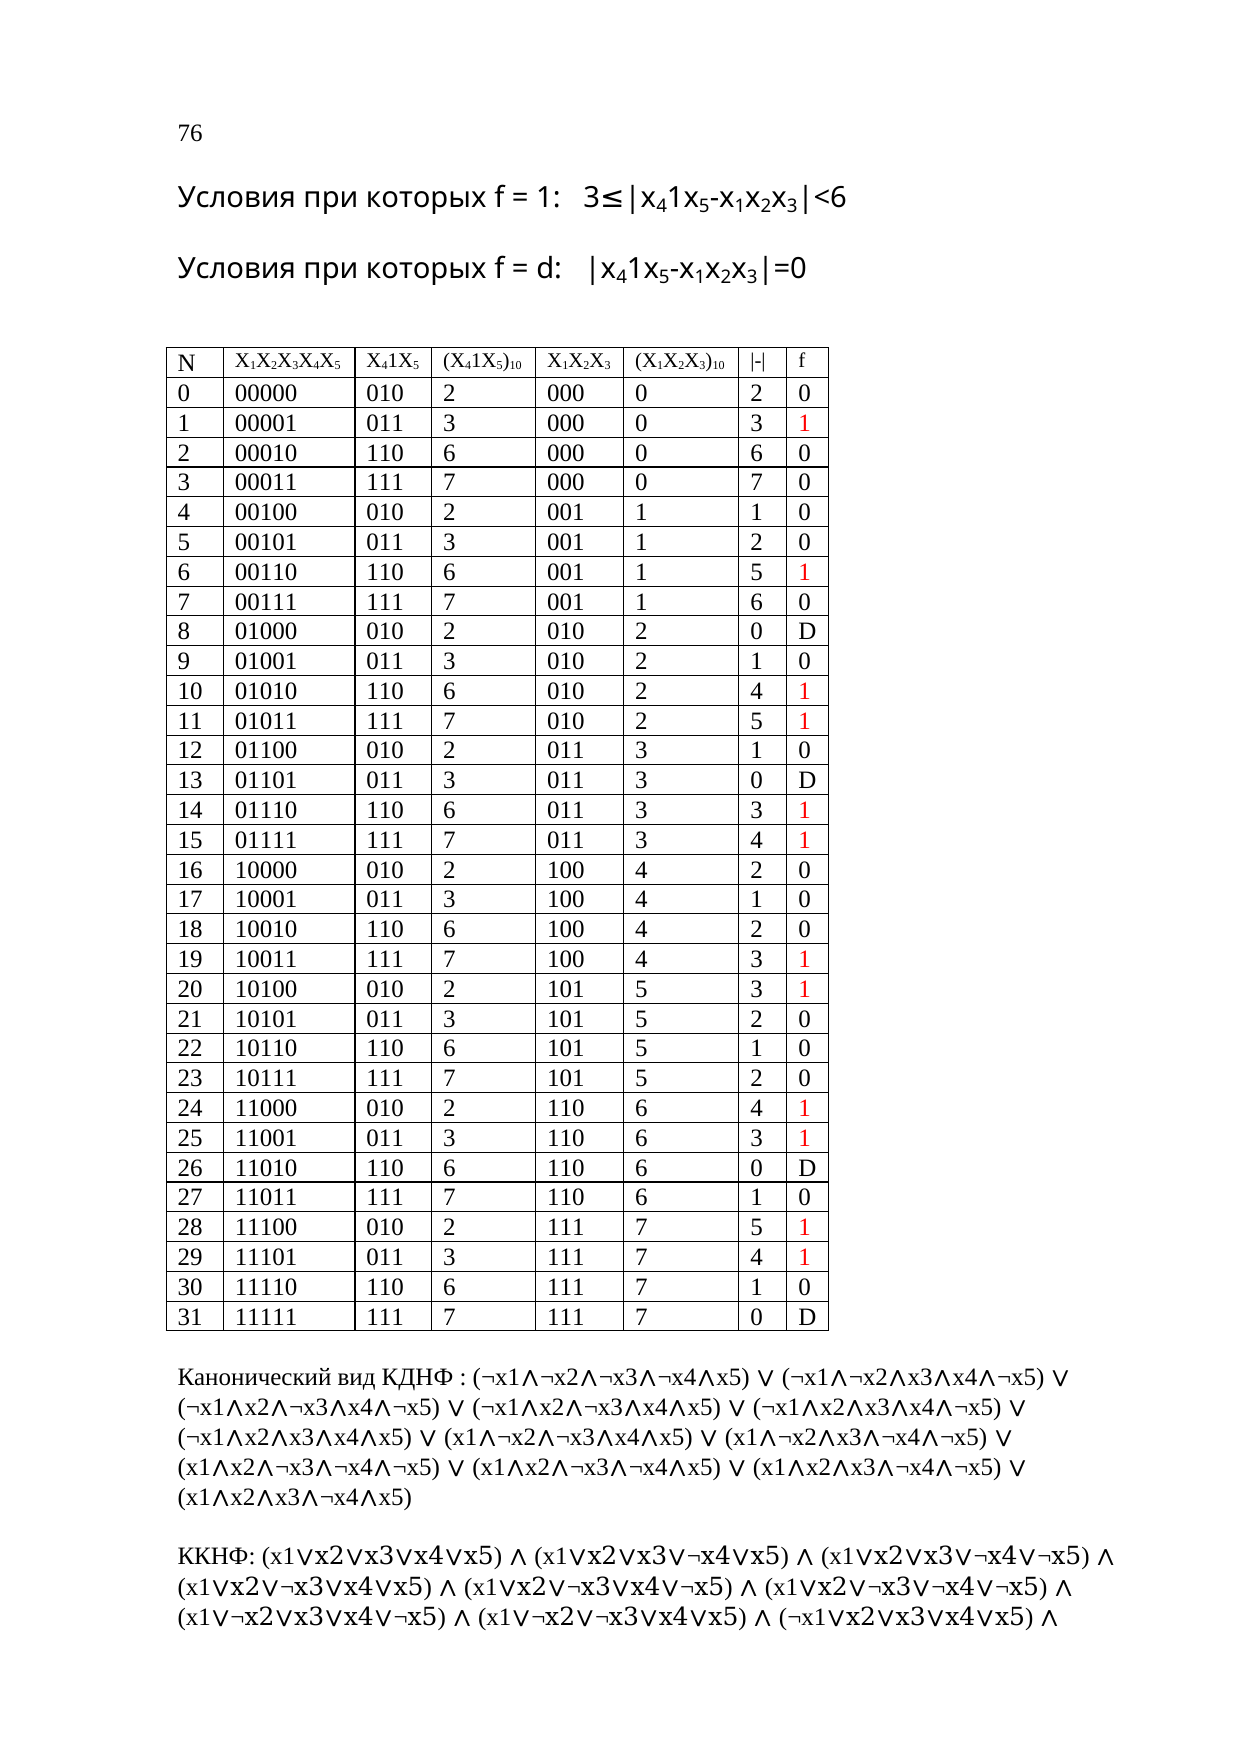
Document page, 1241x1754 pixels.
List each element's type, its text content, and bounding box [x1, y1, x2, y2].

table_cell 0 [624, 468, 738, 496]
table_cell 0 [787, 1063, 828, 1092]
table_cell 1 [739, 885, 786, 913]
table_cell 2 [432, 855, 535, 883]
table_cell 6 [432, 1272, 535, 1301]
table_cell 1 [739, 1183, 786, 1211]
table_cell 0 [739, 616, 786, 645]
table_cell 27 [167, 1183, 223, 1211]
table_cell 1 [167, 408, 223, 437]
text 76 [177, 118, 1152, 147]
table_cell 2 [739, 855, 786, 883]
table_cell 00010 [224, 438, 354, 466]
table_cell 110 [356, 795, 431, 824]
table_cell 00100 [224, 497, 354, 526]
table_cell 0 [787, 1034, 828, 1062]
table_cell 0 [624, 438, 738, 466]
table_cell 3 [739, 1123, 786, 1152]
table_cell 20 [167, 974, 223, 1003]
table_cell 01010 [224, 676, 354, 705]
table_cell 0 [787, 378, 828, 407]
table_cell 111 [356, 1063, 431, 1092]
table_cell 100 [536, 855, 623, 883]
table_cell 3 [167, 468, 223, 496]
table_cell 6 [432, 795, 535, 824]
table_cell 110 [356, 557, 431, 586]
table_cell 22 [167, 1034, 223, 1062]
table_cell 4 [739, 1093, 786, 1122]
table_cell 001 [536, 587, 623, 615]
table_cell 17 [167, 885, 223, 913]
table_cell 110 [356, 1272, 431, 1301]
table_cell 111 [356, 1183, 431, 1211]
table_cell 6 [739, 587, 786, 615]
table_cell 011 [356, 1242, 431, 1271]
table_cell 2 [432, 616, 535, 645]
table_cell 11000 [224, 1093, 354, 1122]
table_cell 011 [536, 765, 623, 794]
table_cell 111 [356, 825, 431, 854]
table_cell 110 [356, 438, 431, 466]
table_cell 0 [787, 587, 828, 615]
table_cell 111 [356, 706, 431, 734]
table_cell 23 [167, 1063, 223, 1092]
table_cell 2 [739, 1063, 786, 1092]
table_cell 7 [432, 587, 535, 615]
table_cell 8 [167, 616, 223, 645]
table_cell 01110 [224, 795, 354, 824]
table_cell 2 [167, 438, 223, 466]
table_cell 6 [432, 676, 535, 705]
table_cell 010 [536, 646, 623, 675]
table_cell 12 [167, 736, 223, 764]
table_cell 5 [739, 706, 786, 734]
table_cell 2 [432, 378, 535, 407]
table_cell 011 [356, 765, 431, 794]
table_cell 010 [536, 706, 623, 734]
table_cell 1 [739, 736, 786, 764]
table_cell 6 [432, 1034, 535, 1062]
table_cell 3 [432, 1242, 535, 1271]
table_cell 1 [787, 825, 828, 854]
table_cell 010 [536, 676, 623, 705]
table_cell 11111 [224, 1302, 354, 1330]
table_cell 101 [536, 974, 623, 1003]
table_cell 01101 [224, 765, 354, 794]
table_cell 24 [167, 1093, 223, 1122]
table_cell 21 [167, 1004, 223, 1032]
text Условия при которых f = 1: 3≤|x41x5-x1x2x3|<6 [177, 176, 1152, 218]
table_cell 2 [432, 1093, 535, 1122]
text Канонический вид КДНФ : (¬x1∧¬x2∧¬x3∧¬x4∧x5) ∨ (¬x1∧¬x2∧x3∧x4∧¬x5) ∨ (¬x1∧x2∧¬x3∧x4∧¬x5) ∨ (¬x1∧x2∧¬x3∧x4∧x5) ∨ (¬x1∧x2∧x3∧x4∧¬x5) ∨ (¬x1∧x2∧x3∧x4∧x5) ∨ (x1∧¬x2∧¬x3∧x4∧x5) ∨ (x1∧¬x2∧x3∧¬x4∧¬x5) ∨ (x1∧x2∧¬x3∧¬x4∧¬x5) ∨ (x1∧x2∧¬x3∧¬x4∧x5) ∨ (x1∧x2∧x3∧¬x4∧¬x5) ∨ (x1∧x2∧x3∧¬x4∧x5) [177, 1360, 1152, 1511]
table_cell 3 [624, 765, 738, 794]
table_header X1X2X3 [536, 348, 623, 377]
table_cell 0 [739, 1302, 786, 1330]
table_cell 14 [167, 795, 223, 824]
table_cell 0 [787, 1272, 828, 1301]
table_cell 110 [356, 914, 431, 943]
table_cell 01100 [224, 736, 354, 764]
table_cell 2 [739, 378, 786, 407]
table_cell 25 [167, 1123, 223, 1152]
table_header N [167, 348, 223, 377]
table_cell 18 [167, 914, 223, 943]
table_cell 101 [536, 1034, 623, 1062]
table_cell 101 [536, 1063, 623, 1092]
table_cell 2 [739, 914, 786, 943]
table_header X1X2X3X4X5 [224, 348, 354, 377]
table_cell 11110 [224, 1272, 354, 1301]
table_cell 111 [356, 468, 431, 496]
table_cell 100 [536, 885, 623, 913]
table_cell 10000 [224, 855, 354, 883]
table_cell 4 [624, 885, 738, 913]
table_cell 010 [356, 974, 431, 1003]
table_cell 100 [536, 914, 623, 943]
table_cell 0 [787, 468, 828, 496]
table_cell 0 [787, 736, 828, 764]
table_cell 0 [787, 1004, 828, 1032]
table_cell 0 [787, 885, 828, 913]
table_cell 11 [167, 706, 223, 734]
table_cell 3 [624, 795, 738, 824]
table_cell 7 [167, 587, 223, 615]
table_cell 1 [787, 706, 828, 734]
table_cell 10 [167, 676, 223, 705]
table_cell 00110 [224, 557, 354, 586]
table_cell 1 [787, 944, 828, 973]
table_cell 3 [432, 527, 535, 556]
table_cell 001 [536, 497, 623, 526]
table_cell 00001 [224, 408, 354, 437]
table_cell 2 [432, 1212, 535, 1241]
table_header (X41X5)10 [432, 348, 535, 377]
table_cell 110 [536, 1153, 623, 1181]
table_cell 0 [739, 1153, 786, 1181]
table_cell 0 [787, 914, 828, 943]
table_cell 29 [167, 1242, 223, 1271]
table_header X41X5 [356, 348, 431, 377]
table_cell 2 [739, 527, 786, 556]
table_cell 0 [624, 408, 738, 437]
table_cell 6 [624, 1123, 738, 1152]
table_cell 3 [739, 795, 786, 824]
table_cell 6 [624, 1093, 738, 1122]
table_cell 1 [787, 974, 828, 1003]
table_cell 111 [536, 1302, 623, 1330]
table_cell 15 [167, 825, 223, 854]
table_cell 010 [356, 1093, 431, 1122]
table_cell 010 [356, 736, 431, 764]
table_cell 16 [167, 855, 223, 883]
text Условия при которых f = d: |x41x5-x1x2x3|=0 [177, 247, 1152, 289]
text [177, 1540, 1152, 1631]
table_cell 1 [787, 795, 828, 824]
table_cell 1 [787, 408, 828, 437]
table_cell 1 [787, 676, 828, 705]
table_cell 3 [624, 736, 738, 764]
table_cell 6 [739, 438, 786, 466]
table_cell 1 [787, 557, 828, 586]
table_cell 011 [356, 527, 431, 556]
table_cell 5 [739, 1212, 786, 1241]
table_cell 111 [356, 944, 431, 973]
table_cell 00111 [224, 587, 354, 615]
table_cell 000 [536, 408, 623, 437]
table_cell 001 [536, 527, 623, 556]
table_cell 3 [432, 885, 535, 913]
table_cell 1 [624, 557, 738, 586]
table_cell 10101 [224, 1004, 354, 1032]
table_cell 1 [739, 1034, 786, 1062]
table_cell D [787, 765, 828, 794]
table_cell 3 [432, 408, 535, 437]
table_cell 11101 [224, 1242, 354, 1271]
table_cell 2 [739, 1004, 786, 1032]
table_cell 7 [432, 1302, 535, 1330]
table_header f [787, 348, 828, 377]
table_cell 011 [356, 408, 431, 437]
table_cell 110 [356, 1153, 431, 1181]
table_cell 100 [536, 944, 623, 973]
table_cell 1 [787, 1212, 828, 1241]
table_cell 110 [356, 1034, 431, 1062]
table_cell 011 [536, 825, 623, 854]
table_cell 6 [432, 1153, 535, 1181]
table_cell 7 [624, 1212, 738, 1241]
table_cell 5 [167, 527, 223, 556]
table_cell 110 [536, 1183, 623, 1211]
table_cell 111 [536, 1212, 623, 1241]
table_cell 3 [432, 765, 535, 794]
table_cell 7 [432, 706, 535, 734]
table_cell 5 [739, 557, 786, 586]
table_cell 000 [536, 468, 623, 496]
table_cell 1 [624, 527, 738, 556]
table_cell 2 [432, 736, 535, 764]
table_cell 3 [739, 974, 786, 1003]
table_cell 30 [167, 1272, 223, 1301]
table_cell D [787, 616, 828, 645]
table_cell 3 [624, 825, 738, 854]
table_cell 6 [167, 557, 223, 586]
table_cell 2 [624, 706, 738, 734]
table_cell 9 [167, 646, 223, 675]
table_cell 4 [739, 825, 786, 854]
table_cell 0 [167, 378, 223, 407]
table_cell 0 [787, 497, 828, 526]
table_cell 010 [356, 497, 431, 526]
table_cell 1 [624, 497, 738, 526]
table_cell 1 [739, 497, 786, 526]
table_cell 5 [624, 1063, 738, 1092]
table_cell 6 [624, 1153, 738, 1181]
table_cell 7 [432, 468, 535, 496]
table_cell 4 [739, 676, 786, 705]
table_cell 26 [167, 1153, 223, 1181]
table_cell 01111 [224, 825, 354, 854]
table_cell 011 [536, 795, 623, 824]
table_cell 0 [624, 378, 738, 407]
table_cell 00101 [224, 527, 354, 556]
table_cell 4 [624, 914, 738, 943]
table_cell 011 [356, 1004, 431, 1032]
table_cell 3 [432, 646, 535, 675]
table_cell 011 [356, 885, 431, 913]
table_cell 01001 [224, 646, 354, 675]
table_cell 011 [356, 646, 431, 675]
table_cell 5 [624, 1004, 738, 1032]
table_cell 7 [624, 1272, 738, 1301]
table_cell 4 [624, 944, 738, 973]
table_cell 10110 [224, 1034, 354, 1062]
table_cell 5 [624, 1034, 738, 1062]
table_cell 4 [739, 1242, 786, 1271]
table_cell 7 [432, 825, 535, 854]
table_cell 0 [787, 646, 828, 675]
table_cell 010 [536, 616, 623, 645]
table_header (X1X2X3)10 [624, 348, 738, 377]
table_cell 010 [356, 855, 431, 883]
table_header |-| [739, 348, 786, 377]
table_cell 10010 [224, 914, 354, 943]
table_cell 010 [356, 1212, 431, 1241]
table_cell 11011 [224, 1183, 354, 1211]
table_cell 4 [167, 497, 223, 526]
table_cell 2 [432, 497, 535, 526]
table_cell 1 [787, 1123, 828, 1152]
table_cell 0 [787, 438, 828, 466]
table_cell 6 [432, 914, 535, 943]
table_cell 3 [432, 1004, 535, 1032]
table_cell 2 [624, 646, 738, 675]
table_cell 10100 [224, 974, 354, 1003]
table_cell 110 [536, 1123, 623, 1152]
table_cell 0 [787, 1183, 828, 1211]
table_cell 7 [624, 1302, 738, 1330]
table_cell 6 [432, 438, 535, 466]
table_cell 00011 [224, 468, 354, 496]
table_cell 000 [536, 378, 623, 407]
table_cell 10111 [224, 1063, 354, 1092]
table_cell 5 [624, 974, 738, 1003]
table_cell 000 [536, 438, 623, 466]
table_cell 00000 [224, 378, 354, 407]
table_cell 0 [739, 765, 786, 794]
table_cell 111 [356, 587, 431, 615]
table_cell 3 [432, 1123, 535, 1152]
table_cell 10001 [224, 885, 354, 913]
table_cell 31 [167, 1302, 223, 1330]
table_cell D [787, 1302, 828, 1330]
table_cell 01011 [224, 706, 354, 734]
table_cell 01000 [224, 616, 354, 645]
table_cell 3 [739, 944, 786, 973]
table_cell 11100 [224, 1212, 354, 1241]
table_cell 2 [624, 676, 738, 705]
table_cell 11001 [224, 1123, 354, 1152]
table_cell 10011 [224, 944, 354, 973]
table_cell 7 [739, 468, 786, 496]
table_cell 28 [167, 1212, 223, 1241]
table_cell 7 [432, 1183, 535, 1211]
table_cell 1 [624, 587, 738, 615]
table_cell 011 [356, 1123, 431, 1152]
table_cell 6 [624, 1183, 738, 1211]
table_cell 111 [536, 1242, 623, 1271]
table_cell 110 [356, 676, 431, 705]
table_cell 110 [536, 1093, 623, 1122]
table_cell 4 [624, 855, 738, 883]
table_cell 11010 [224, 1153, 354, 1181]
table_cell D [787, 1153, 828, 1181]
table_cell 0 [787, 527, 828, 556]
table_cell 010 [356, 378, 431, 407]
table_cell 010 [356, 616, 431, 645]
table_cell 3 [739, 408, 786, 437]
table_cell 111 [356, 1302, 431, 1330]
table_cell 1 [739, 646, 786, 675]
table_cell 011 [536, 736, 623, 764]
table_cell 0 [787, 855, 828, 883]
table_cell 2 [624, 616, 738, 645]
table_cell 6 [432, 557, 535, 586]
table_cell 7 [432, 944, 535, 973]
table_cell 2 [432, 974, 535, 1003]
table_cell 7 [624, 1242, 738, 1271]
table_cell 1 [787, 1093, 828, 1122]
table_cell 19 [167, 944, 223, 973]
table_cell 1 [787, 1242, 828, 1271]
table_cell 1 [739, 1272, 786, 1301]
table_cell 13 [167, 765, 223, 794]
table_cell 7 [432, 1063, 535, 1092]
table_cell 001 [536, 557, 623, 586]
table_cell 111 [536, 1272, 623, 1301]
table_cell 101 [536, 1004, 623, 1032]
